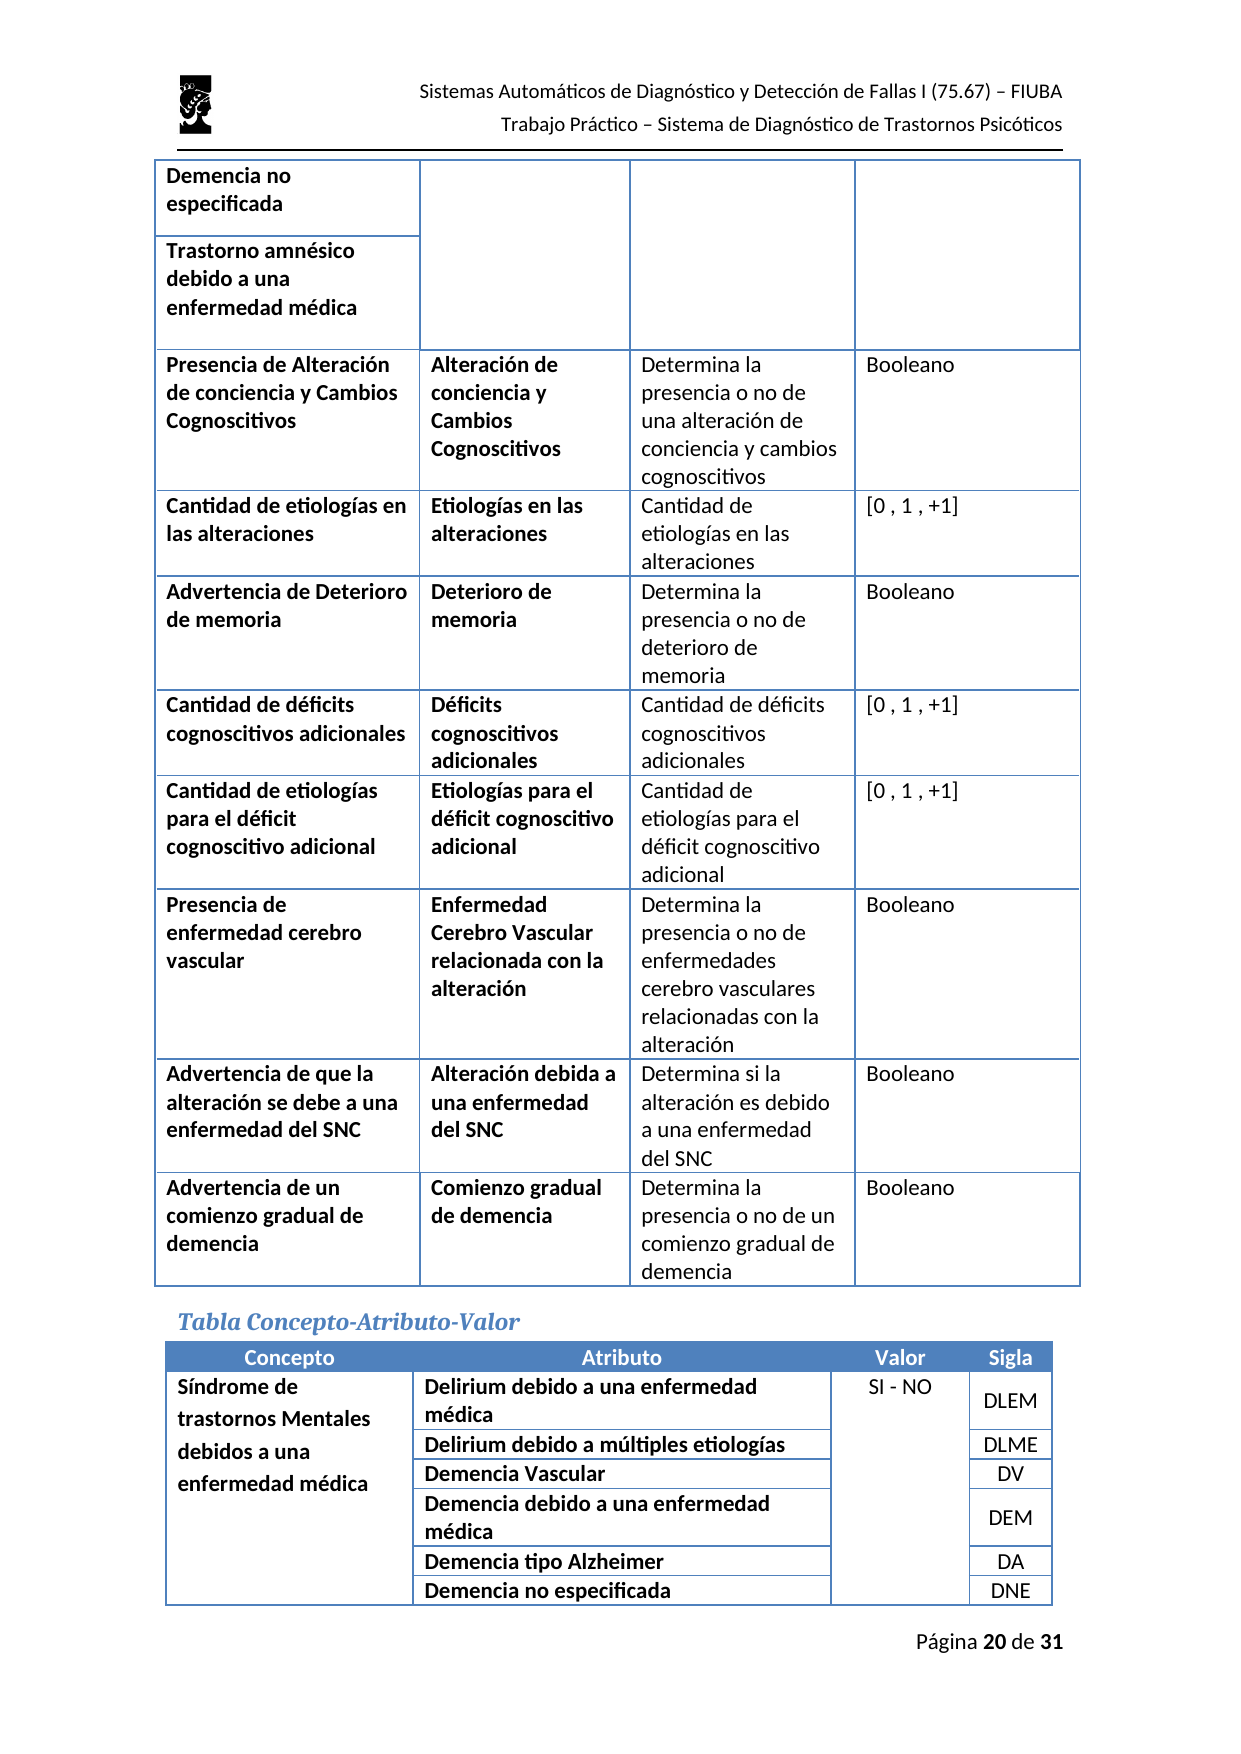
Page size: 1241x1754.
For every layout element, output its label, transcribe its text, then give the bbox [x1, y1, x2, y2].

table_cell Cantidad de etiologías para el déficit cognoscitivo adicional [631, 776, 854, 888]
table_cell Booleano [856, 351, 1080, 490]
table_cell DV [970, 1460, 1051, 1488]
table_cell Demencia no especificada [156, 161, 419, 234]
table_cell Cantidad de etiologías para el déficit cognoscitivo adicional [156, 776, 419, 888]
table_header Concepto [167, 1343, 412, 1371]
table_cell Comienzo gradual de demencia [421, 1173, 629, 1285]
table_cell Cantidad de etiologías en las alteraciones [156, 491, 419, 575]
table_cell Determina la presencia o no de un comienzo gradual de demencia [631, 1173, 854, 1285]
table_cell Advertencia de Deterioro de memoria [156, 576, 419, 689]
table_cell DLEM [970, 1372, 1051, 1428]
table_header Sigla [970, 1343, 1051, 1371]
table_cell Cantidad de etiologías en las alteraciones [631, 491, 854, 575]
table_cell Etiologías en las alteraciones [420, 491, 629, 575]
table_cell Determina si la alteración es debido a una enfermedad del SNC [631, 1060, 854, 1172]
table_cell DEM [970, 1489, 1051, 1545]
table_cell Demencia tipo Alzheimer [414, 1547, 830, 1575]
table_cell DNE [970, 1576, 1051, 1604]
table_cell Síndrome de trastornos Mentales debidos a una enfermedad médica [167, 1372, 412, 1604]
table_cell Determina la presencia o no de una alteración de conciencia y cambios cognoscitivos [631, 351, 854, 490]
table_cell Cantidad de déficits cognoscitivos adicionales [631, 691, 854, 775]
table_cell Booleano [856, 1058, 1080, 1172]
table_cell [0 , 1 , +1] [856, 689, 1080, 775]
table_cell Delirium debido a una enfermedad médica [414, 1372, 830, 1428]
table_cell Determina la presencia o no de enfermedades cerebro vasculares relacionadas con la alteración [631, 890, 854, 1058]
table_cell Etiologías para el déficit cognoscitivo adicional [420, 776, 629, 888]
table_cell Enfermedad Cerebro Vascular relacionada con la alteración [420, 890, 629, 1058]
table_cell Advertencia de un comienzo gradual de demencia [156, 1173, 419, 1285]
table_cell Booleano [856, 1173, 1079, 1285]
table_cell Booleano [856, 888, 1080, 1058]
table_cell SI - NO [832, 1372, 969, 1604]
table_header Valor [832, 1343, 969, 1371]
table_cell DA [970, 1547, 1051, 1575]
table_cell Trastorno amnésico debido a una enfermedad médica [156, 237, 419, 349]
table_cell Demencia Vascular [414, 1460, 830, 1488]
table_cell Determina la presencia o no de deterioro de memoria [631, 577, 854, 689]
table_cell Demencia no especificada [414, 1576, 830, 1604]
table_cell [0 , 1 , +1] [856, 490, 1080, 575]
table_cell Booleano [856, 575, 1080, 689]
table_cell Alteración de conciencia y Cambios Cognoscitivos [420, 351, 629, 490]
table_cell Alteración debida a una enfermedad del SNC [420, 1060, 629, 1172]
picture [177, 73, 214, 138]
table_cell Déficits cognoscitivos adicionales [420, 691, 629, 775]
subtitle Tabla Concepto-Atributo-Valor [177, 1308, 1063, 1336]
table_header Atributo [414, 1343, 830, 1371]
table_cell DLME [970, 1430, 1051, 1458]
table_cell [0 , 1 , +1] [856, 775, 1080, 888]
table_cell Deterioro de memoria [420, 577, 629, 689]
table_cell Advertencia de que la alteración se debe a una enfermedad del SNC [156, 1059, 419, 1172]
table_cell Demencia debido a una enfermedad médica [414, 1489, 830, 1545]
table_cell Presencia de enfermedad cerebro vascular [156, 889, 419, 1058]
table_cell Presencia de Alteración de conciencia y Cambios Cognoscitivos [156, 350, 419, 490]
table_cell Cantidad de déficits cognoscitivos adicionales [156, 690, 419, 775]
table_cell Delirium debido a múltiples etiologías [414, 1430, 830, 1458]
